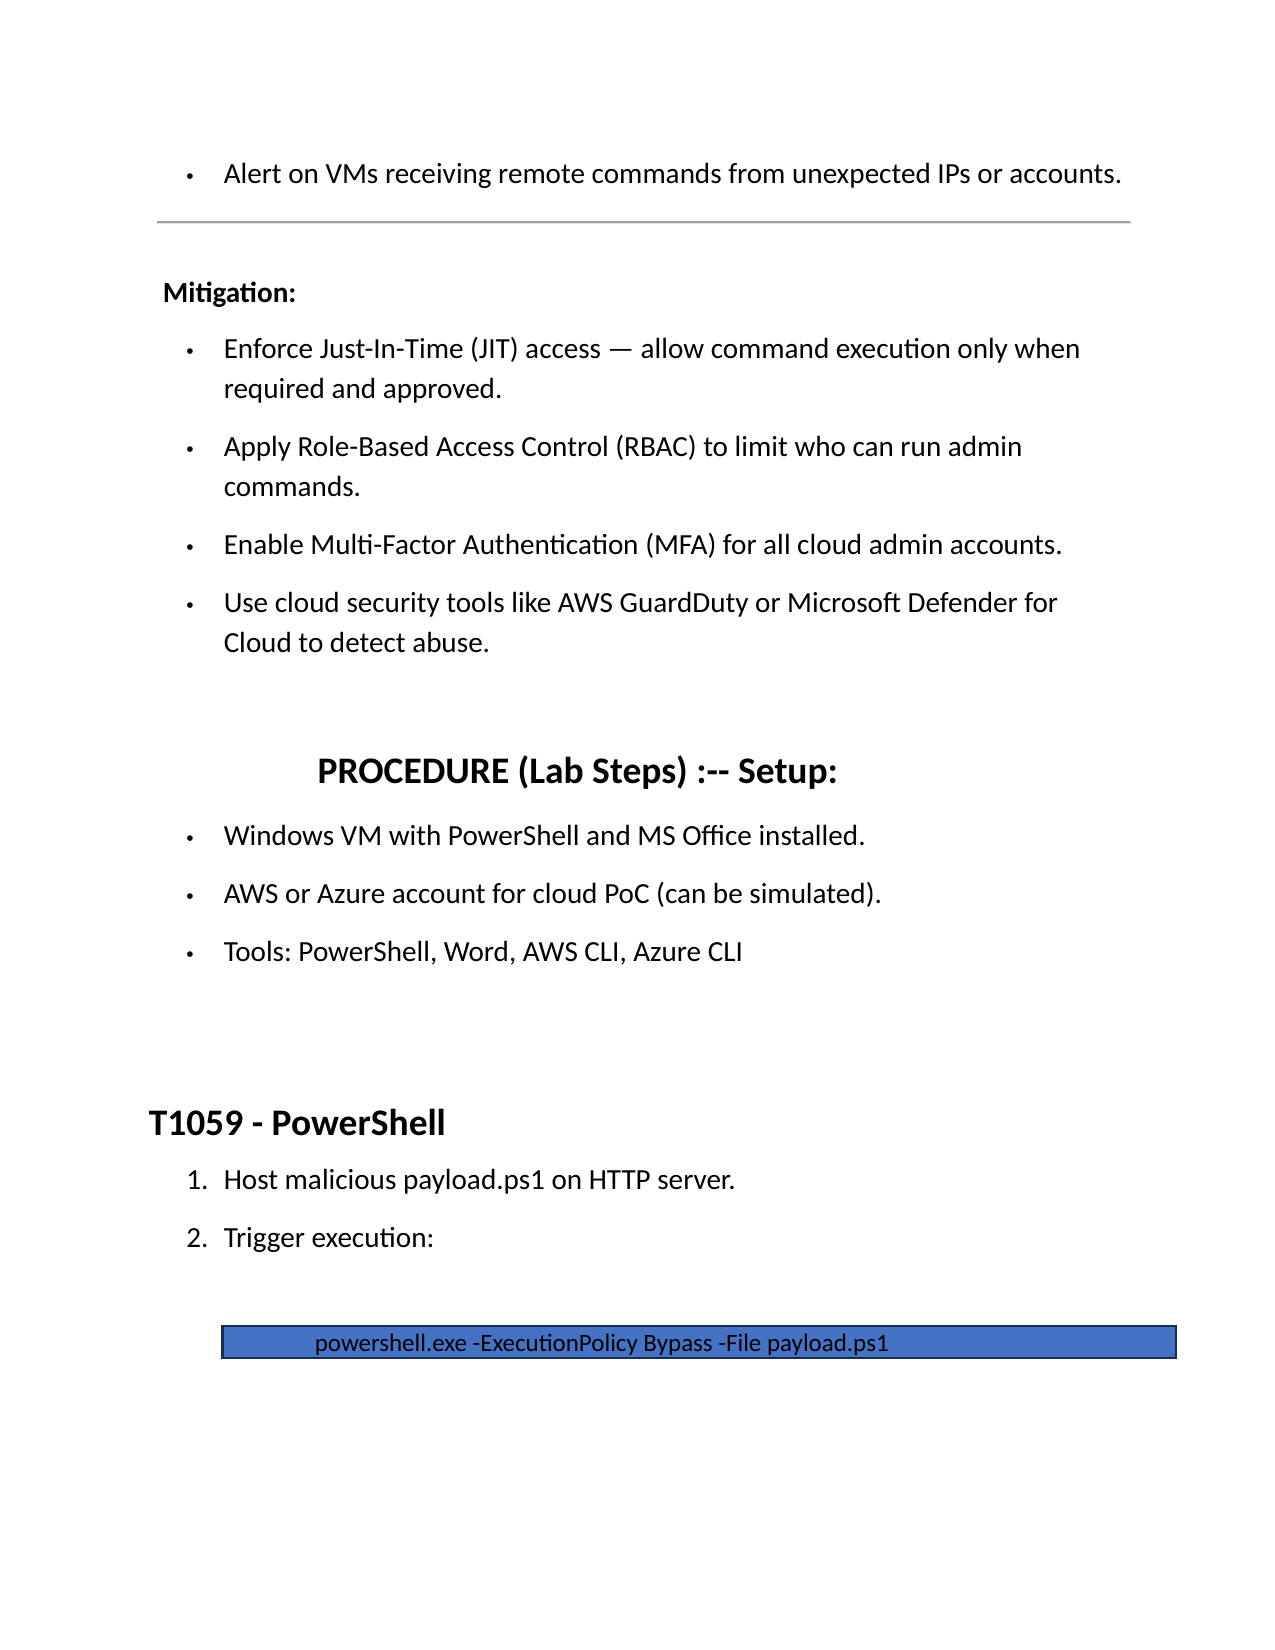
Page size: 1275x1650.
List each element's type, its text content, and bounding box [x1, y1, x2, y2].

text powershell.exe -ExecutionPolicy Bypass -File payload.ps1 [224, 1327, 1175, 1357]
text PROCEDURE (Lab Steps) :-- Setup: [148, 747, 840, 793]
list Enforce Just-In-Time (JIT) access — allow command execution only when required and approved. [186, 330, 1126, 405]
list Apply Role-Based Access Control (RBAC) to limit who can run admin commands. [186, 428, 1126, 503]
list Host malicious payload.ps1 on HTTP server. [186, 1161, 1126, 1197]
list Enable Multi-Factor Authentication (MFA) for all cloud admin accounts. [186, 526, 1126, 561]
subtitle T1059 - PowerShell [148, 1099, 1175, 1145]
list Use cloud security tools like AWS GuardDuty or Microsoft Defender for Cloud to detect abuse. [186, 584, 1126, 659]
list AWS or Azure account for cloud PoC (can be simulated). [186, 875, 1126, 910]
list Alert on VMs receiving remote commands from unexpected IPs or accounts. [186, 155, 1126, 191]
list Windows VM with PowerShell and MS Office installed. [186, 817, 1126, 852]
text Mitigation: [148, 274, 1175, 310]
list Tools: PowerShell, Word, AWS CLI, Azure CLI [186, 933, 1126, 968]
list Trigger execution: [186, 1219, 1126, 1255]
